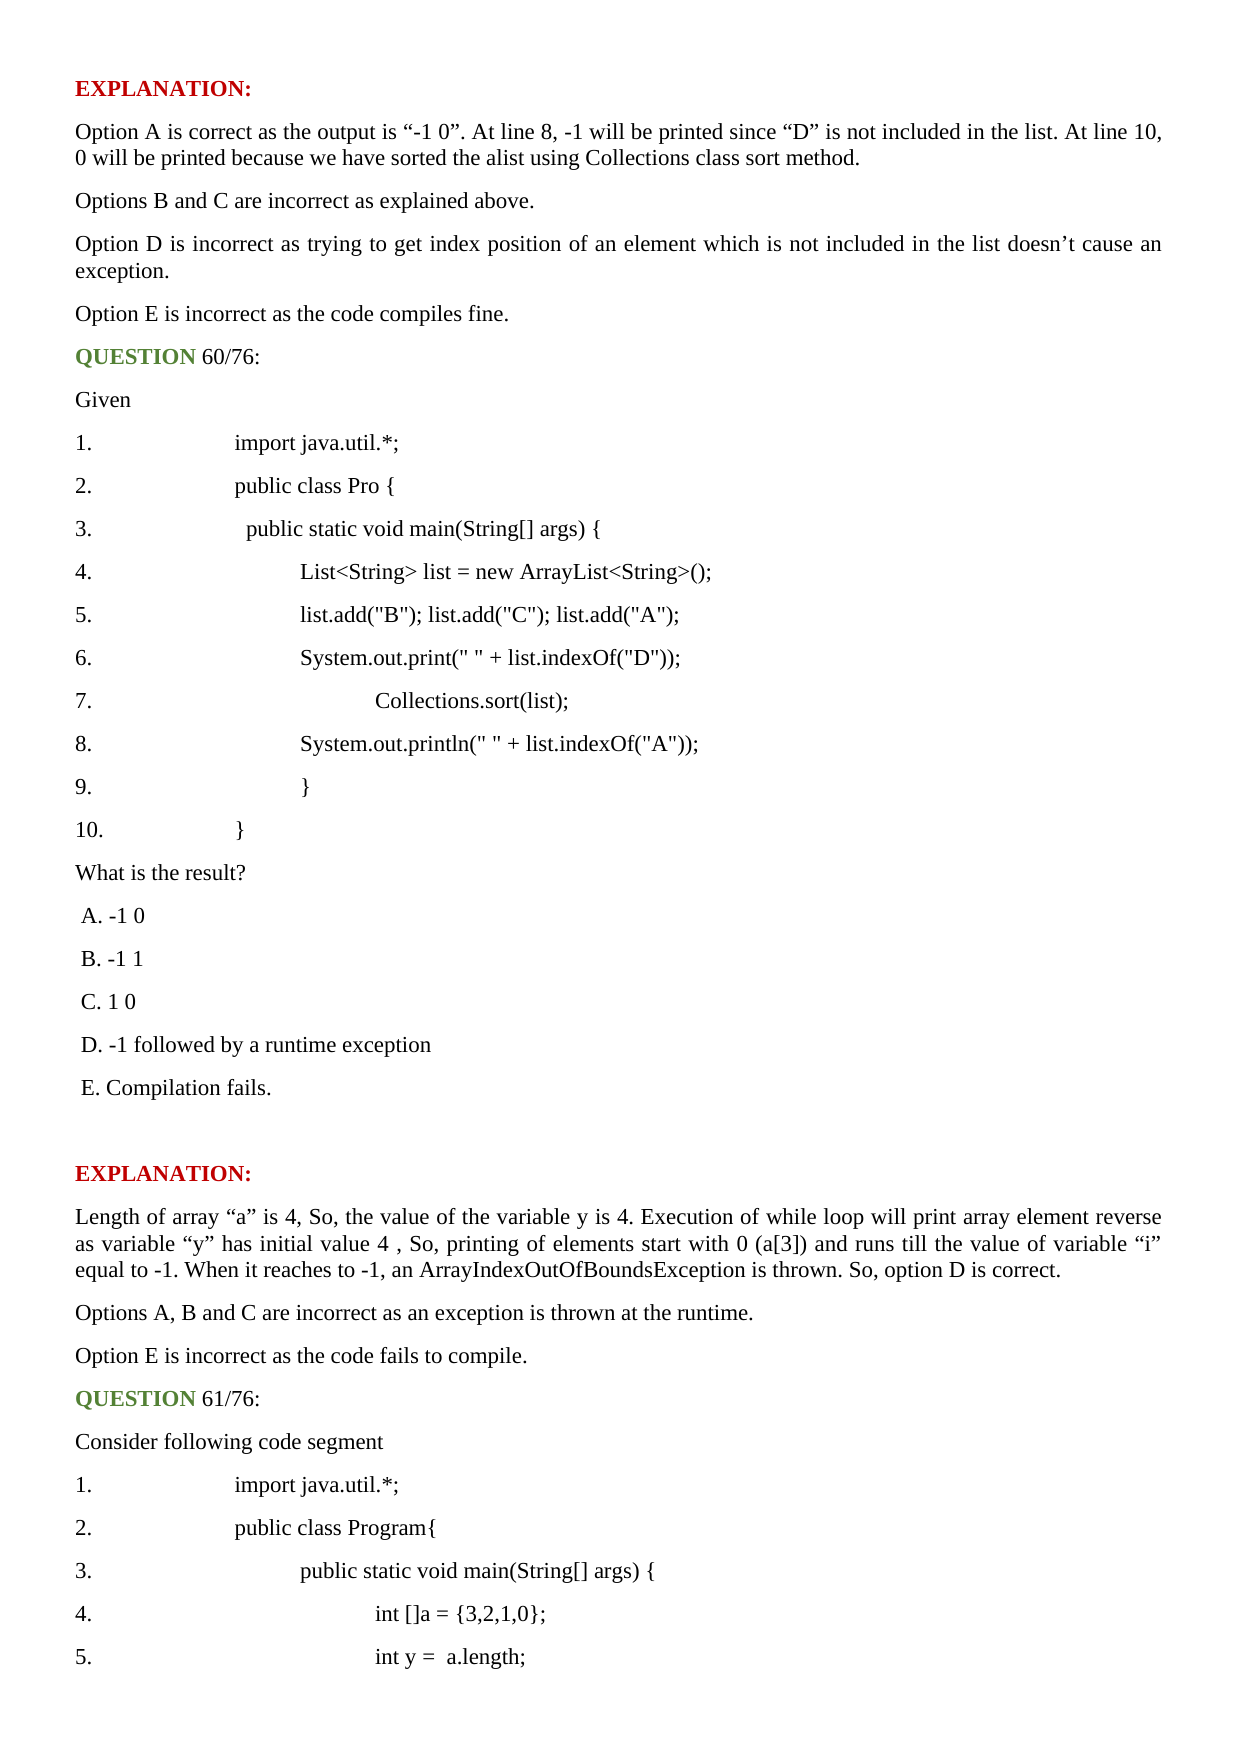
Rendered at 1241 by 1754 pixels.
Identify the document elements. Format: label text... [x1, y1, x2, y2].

text 1. import java.util.*; [75, 1471, 1165, 1497]
text Options A, B and C are incorrect as an exception is thrown at the runtime. [75, 1299, 1165, 1325]
text 7. Collections.sort(list); [75, 687, 1165, 713]
text Option D is incorrect as trying to get index position of an element which is not included in the list doesn’t cause an exception. [75, 230, 1165, 283]
text E. Compilation fails. [75, 1074, 1165, 1101]
text 1. import java.util.*; [75, 429, 1165, 455]
text 8. System.out.println(" " + list.indexOf("A")); [75, 730, 1165, 756]
text 2. public class Program{ [75, 1514, 1165, 1540]
text D. -1 followed by a runtime exception [75, 1031, 1165, 1057]
text A. -1 0 [75, 902, 1165, 928]
text Options B and C are incorrect as explained above. [75, 187, 1165, 214]
text Length of array “a” is 4, So, the value of the variable y is 4. Execution of while loop will print array element reverse as variable “y” has initial value 4 , So, printing of elements start with 0 (a[3]) and runs till the value of variable “i” equal to -1. When it reaches to -1, an ArrayIndexOutOfBoundsException is thrown. So, option D is correct. [75, 1203, 1165, 1282]
text Option E is incorrect as the code fails to compile. [75, 1342, 1165, 1368]
text 6. System.out.print(" " + list.indexOf("D")); [75, 644, 1165, 670]
text 2. public class Pro { [75, 472, 1165, 498]
text Given [75, 386, 1165, 412]
text Option E is incorrect as the code compiles fine. [75, 300, 1165, 326]
text Option A is correct as the output is “-1 0”. At line 8, -1 will be printed since “D” is not included in the list. At line 10, 0 will be printed because we have sorted the alist using Collections class sort method. [75, 118, 1165, 171]
text EXPLANATION: [75, 75, 1165, 101]
text EXPLANATION: [75, 1160, 1165, 1187]
text 4. int []a = {3,2,1,0}; [75, 1600, 1165, 1626]
text 5. list.add("B"); list.add("C"); list.add("A"); [75, 601, 1165, 627]
text C. 1 0 [75, 988, 1165, 1014]
text 4. List<String> list = new ArrayList<String>(); [75, 558, 1165, 584]
text QUESTION 60/76: [75, 343, 1165, 369]
text 9. } [75, 773, 1165, 799]
text 10. } [75, 816, 1165, 842]
text QUESTION 61/76: [75, 1385, 1165, 1411]
text Consider following code segment [75, 1428, 1165, 1454]
text 5. int y = a.length; [75, 1643, 1165, 1669]
text B. -1 1 [75, 945, 1165, 971]
text 3. public static void main(String[] args) { [75, 1557, 1165, 1583]
text 3. public static void main(String[] args) { [75, 515, 1165, 541]
text What is the result? [75, 859, 1165, 885]
